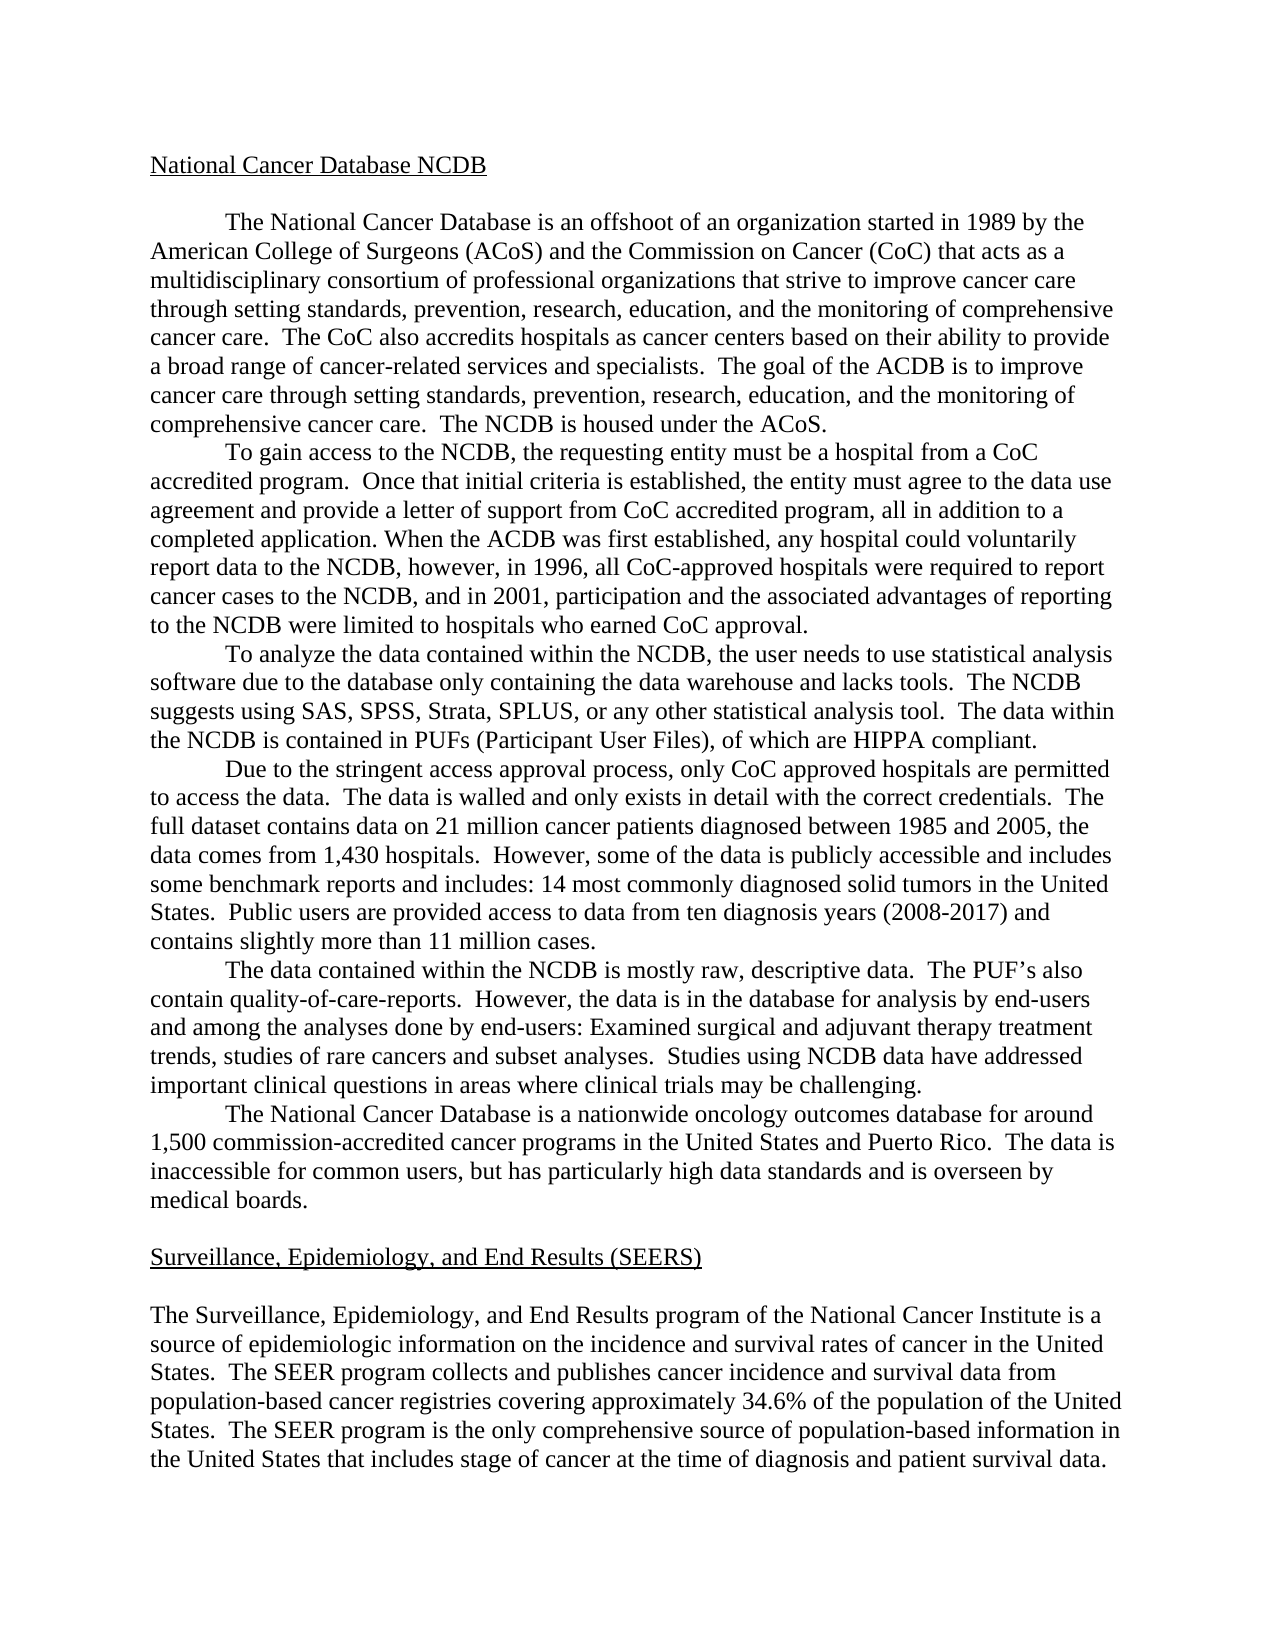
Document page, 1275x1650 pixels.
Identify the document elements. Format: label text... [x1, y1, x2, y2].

text The data contained within the NCDB is mostly raw, descriptive data. The PUF’s also contain quality-of-care-reports. However, the data is in the database for analysis by end-users and among the analyses done by end-users: Examined surgical and adjuvant therapy treatment trends, studies of rare cancers and subset analyses. Studies using NCDB data have addressed important clinical questions in areas where clinical trials may be challenging. [150, 955, 1125, 1099]
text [150, 1300, 1125, 1472]
text The National Cancer Database is a nationwide oncology outcomes database for around 1,500 commission-accredited cancer programs in the United States and Puerto Rico. The data is inaccessible for common users, but has particularly high data standards and is overseen by medical boards. [150, 1099, 1125, 1214]
text To analyze the data contained within the NCDB, the user needs to use statistical analysis software due to the database only containing the data warehouse and lacks tools. The NCDB suggests using SAS, SPSS, Strata, SPLUS, or any other statistical analysis tool. The data within the NCDB is contained in PUFs (Participant User Files), of which are HIPPA compliant. [150, 639, 1125, 754]
text Due to the stringent access approval process, only CoC approved hospitals are permitted to access the data. The data is walled and only exists in detail with the correct credentials. The full dataset contains data on 21 million cancer patients diagnosed between 1985 and 2005, the data comes from 1,430 hospitals. However, some of the data is publicly accessible and includes some benchmark reports and includes: 14 most commonly diagnosed solid tumors in the United States. Public users are provided access to data from ten diagnosis years (2008-2017) and contains slightly more than 11 million cases. [150, 754, 1125, 955]
text To gain access to the NCDB, the requesting entity must be a hospital from a CoC accredited program. Once that initial criteria is established, the entity must agree to the data use agreement and provide a letter of support from CoC accredited program, all in addition to a completed application. When the ACDB was first established, any hospital could voluntarily report data to the NCDB, however, in 1996, all CoC-approved hospitals were required to report cancer cases to the NCDB, and in 2001, participation and the associated advantages of reporting to the NCDB were limited to hospitals who earned CoC approval. [150, 437, 1125, 639]
text National Cancer Database NCDB [150, 150, 1125, 179]
text The National Cancer Database is an offshoot of an organization started in 1989 by the American College of Surgeons (ACoS) and the Commission on Cancer (CoC) that acts as a multidisciplinary consortium of professional organizations that strive to improve cancer care through setting standards, prevention, research, education, and the monitoring of comprehensive cancer care. The CoC also accredits hospitals as cancer centers based on their ability to provide a broad range of cancer-related services and specialists. The goal of the ACDB is to improve cancer care through setting standards, prevention, research, education, and the monitoring of comprehensive cancer care. The NCDB is housed under the ACoS. [150, 207, 1125, 437]
text Surveillance, Epidemiology, and End Results (SEERS) [150, 1242, 1125, 1271]
